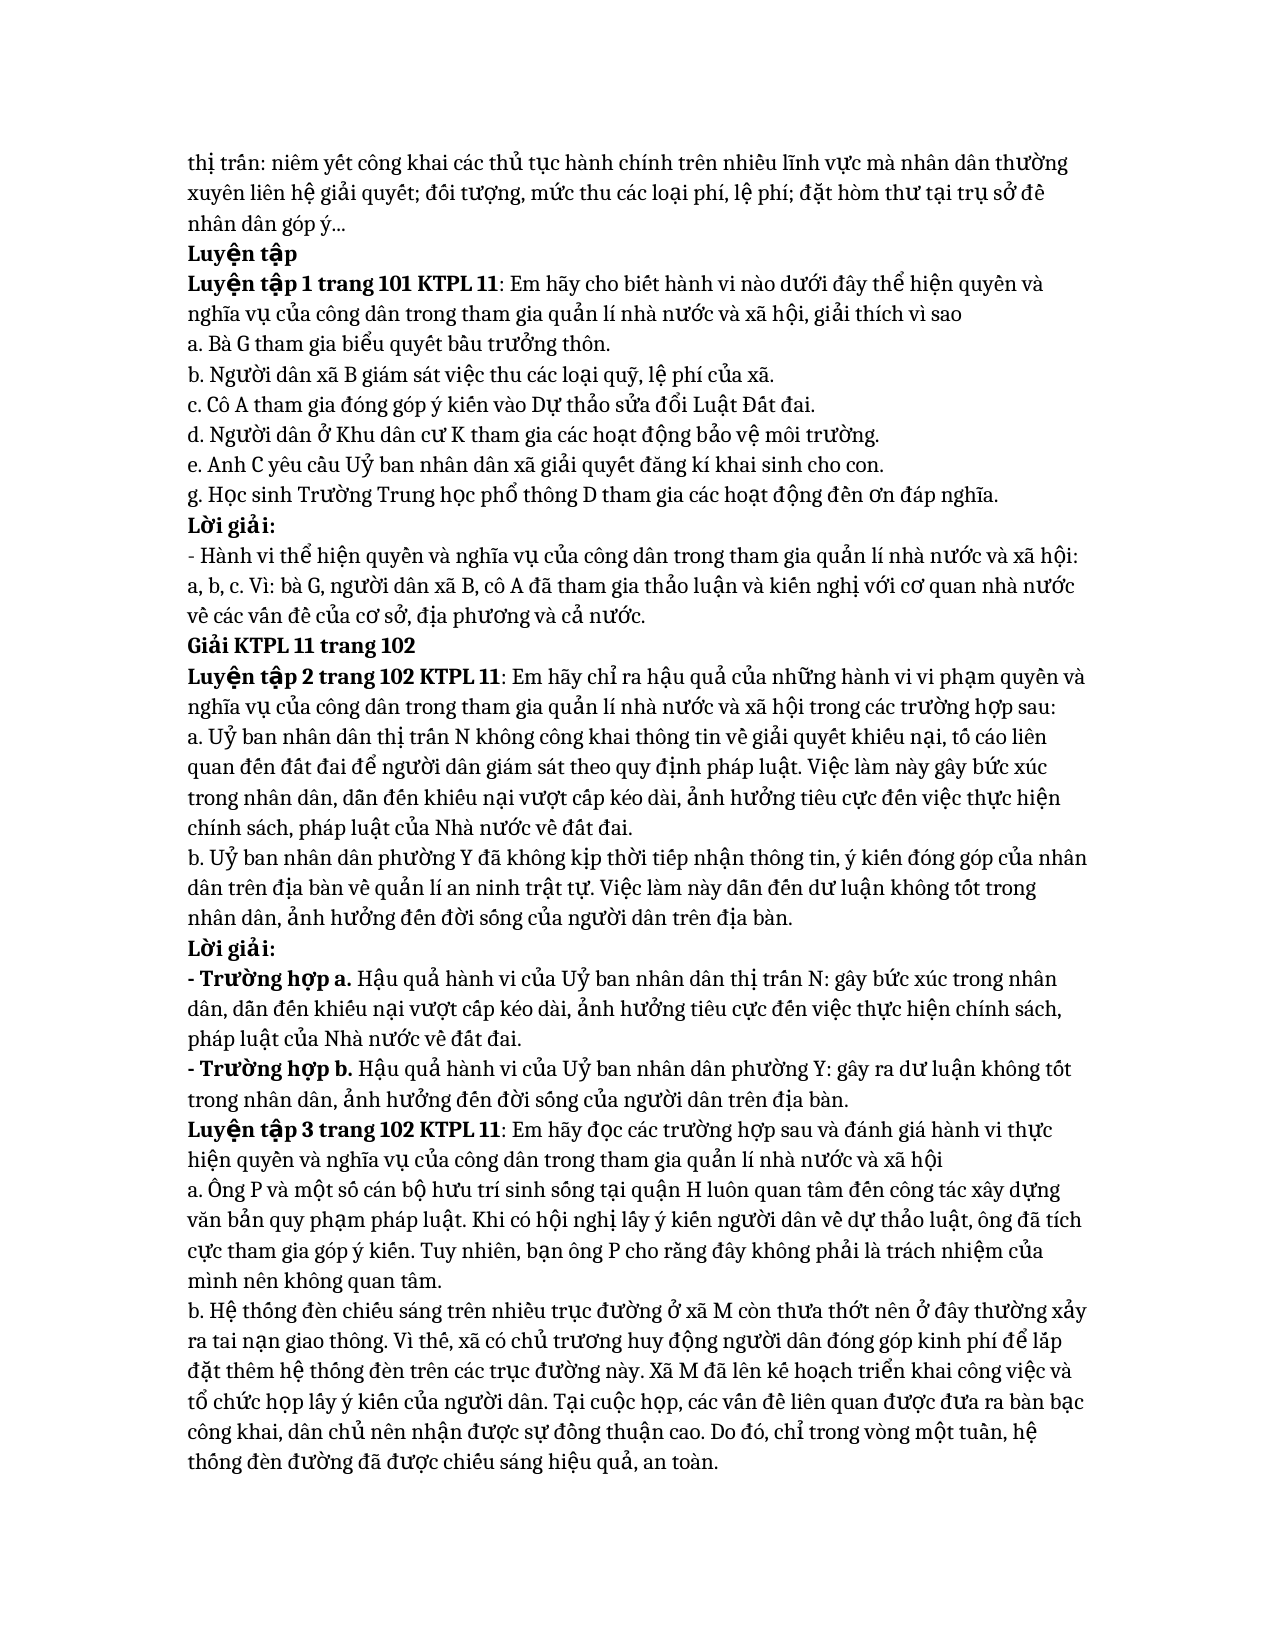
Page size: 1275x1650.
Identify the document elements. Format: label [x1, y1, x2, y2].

text [187, 150, 1087, 1475]
